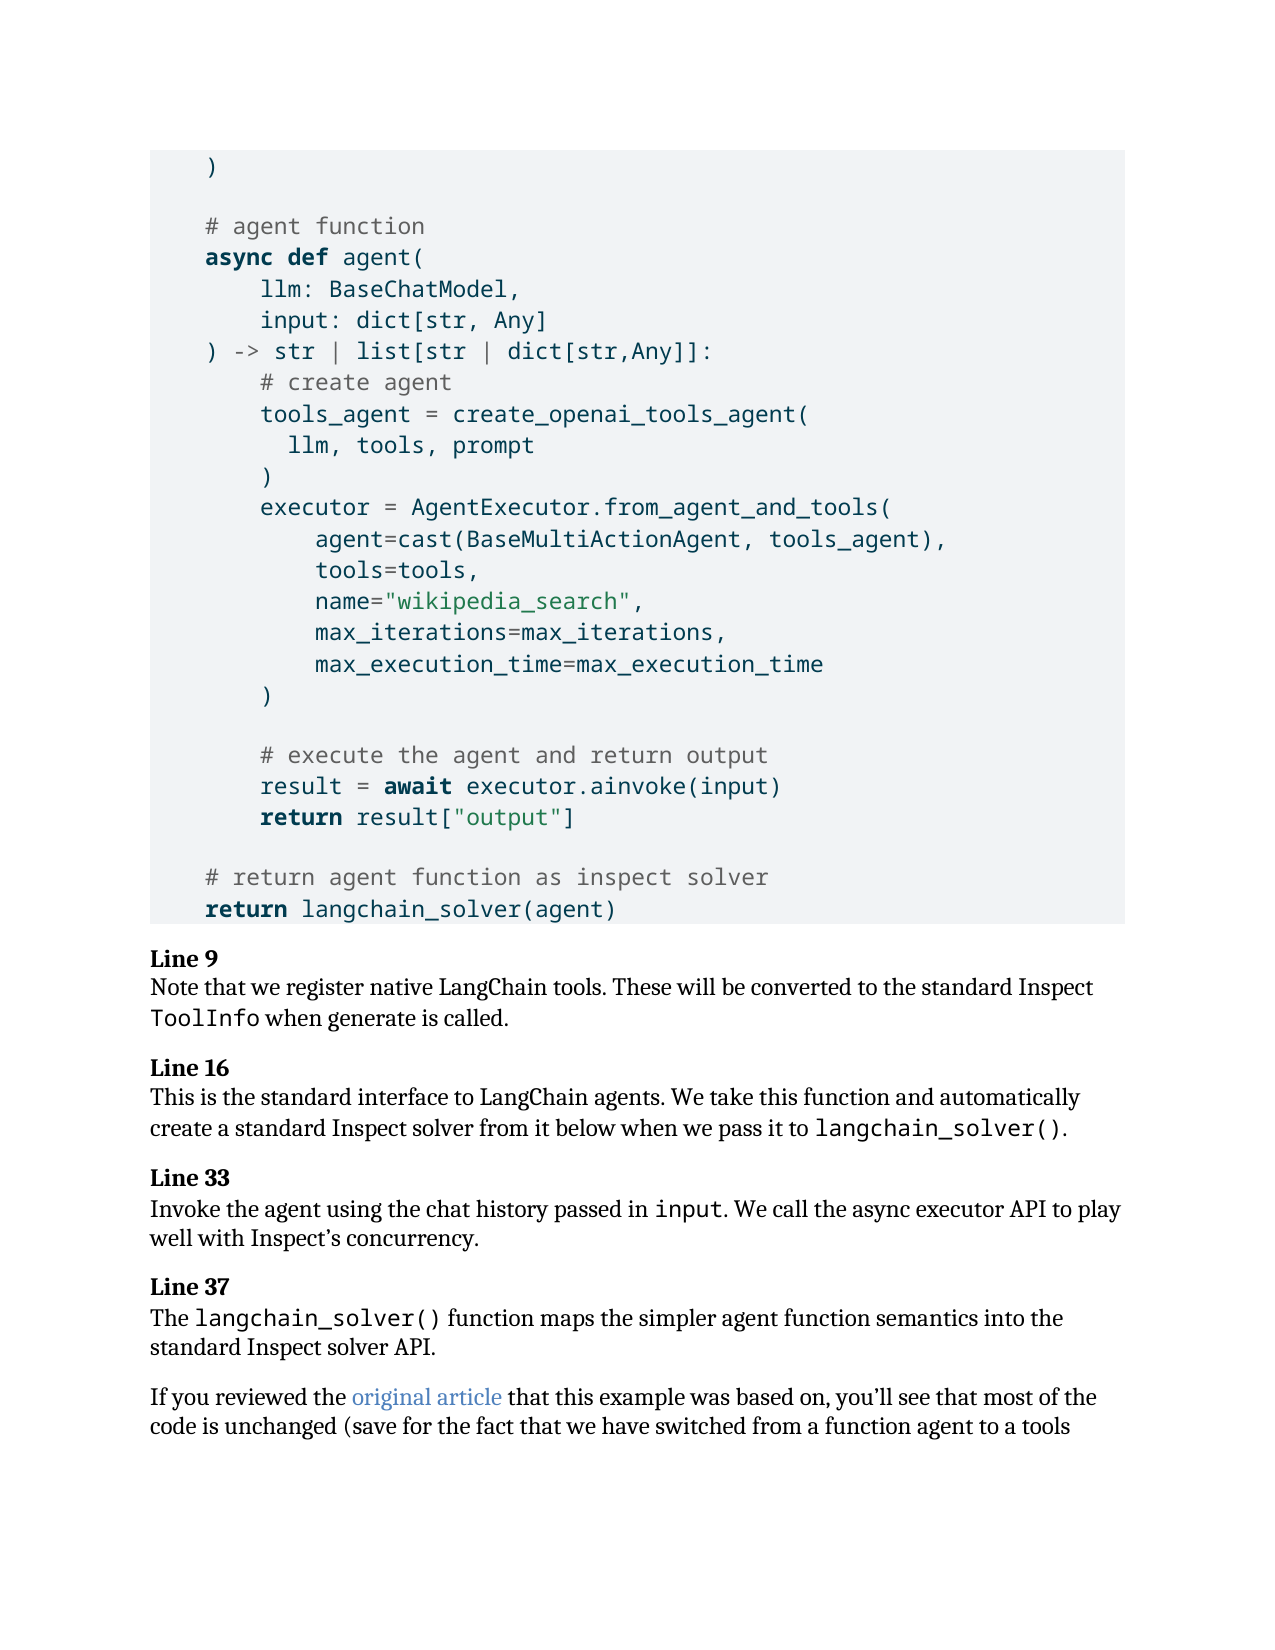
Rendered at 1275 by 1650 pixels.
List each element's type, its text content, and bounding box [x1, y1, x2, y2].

text Line 16 [150, 1054, 1125, 1083]
text Line 33 [150, 1164, 1125, 1192]
text This is the standard interface to LangChain agents. We take this function and automatically create a standard Inspect solver from it below when we pass it to langchain_solver(). [150, 1083, 1125, 1143]
text Line 37 [150, 1273, 1125, 1302]
text Line 9 [150, 944, 1125, 973]
text The langchain_solver() function maps the simpler agent function semantics into the standard Inspect solver API. [150, 1302, 1125, 1362]
text Note that we register native LangChain tools. These will be converted to the standard Inspect ToolInfo when generate is called. [150, 973, 1125, 1033]
text Invoke the agent using the chat history passed in input. We call the async executor API to play well with Inspect’s concurrency. [150, 1192, 1125, 1252]
